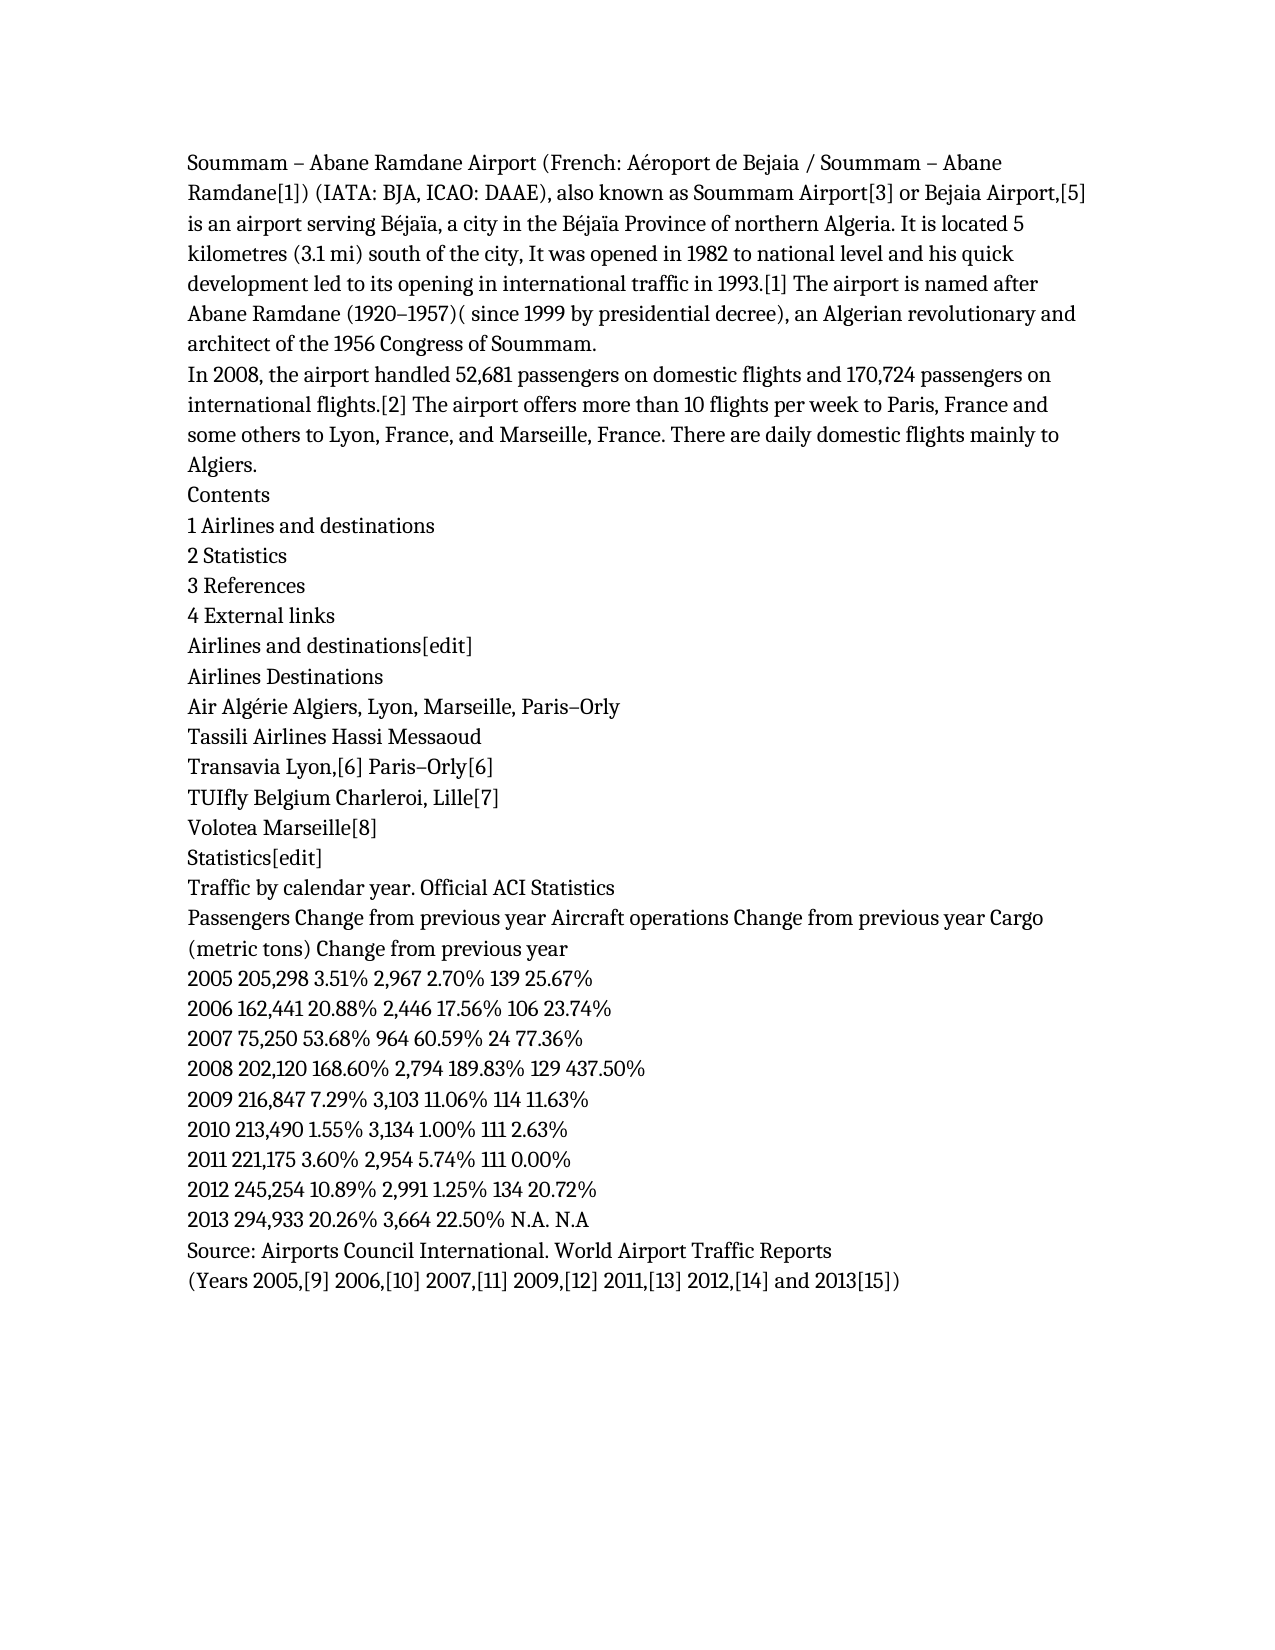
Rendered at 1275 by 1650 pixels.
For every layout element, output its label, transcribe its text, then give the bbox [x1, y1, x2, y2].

text Soummam – Abane Ramdane Airport (French: Aéroport de Bejaia / Soummam – Abane Ramdane[1]) (IATA: BJA, ICAO: DAAE), also known as Soummam Airport[3] or Bejaia Airport,[5] is an airport serving Béjaïa, a city in the Béjaïa Province of northern Algeria. It is located 5 kilometres (3.1 mi) south of the city, It was opened in 1982 to national level and his quick development led to its opening in international traffic in 1993.[1] The airport is named after Abane Ramdane (1920–1957)( since 1999 by presidential decree), an Algerian revolutionary and architect of the 1956 Congress of Soummam. In 2008, the airport handled 52,681 passengers on domestic flights and 170,724 passengers on international flights.[2] The airport offers more than 10 flights per week to Paris, France and some others to Lyon, France, and Marseille, France. There are daily domestic flights mainly to Algiers. Contents 1 Airlines and destinations 2 Statistics 3 References 4 External links Airlines and destinations[edit] Airlines Destinations Air Algérie Algiers, Lyon, Marseille, Paris–Orly Tassili Airlines Hassi Messaoud Transavia Lyon,[6] Paris–Orly[6] TUIfly Belgium Charleroi, Lille[7] Volotea Marseille[8] Statistics[edit] Traffic by calendar year. Official ACI Statistics Passengers Change from previous year Aircraft operations Change from previous year Cargo (metric tons) Change from previous year 2005 205,298 3.51% 2,967 2.70% 139 25.67% 2006 162,441 20.88% 2,446 17.56% 106 23.74% 2007 75,250 53.68% 964 60.59% 24 77.36% 2008 202,120 168.60% 2,794 189.83% 129 437.50% 2009 216,847 7.29% 3,103 11.06% 114 11.63% 2010 213,490 1.55% 3,134 1.00% 111 2.63% 2011 221,175 3.60% 2,954 5.74% 111 0.00% 2012 245,254 10.89% 2,991 1.25% 134 20.72% 2013 294,933 20.26% 3,664 22.50% N.A. N.A Source: Airports Council International. World Airport Traffic Reports (Years 2005,[9] 2006,[10] 2007,[11] 2009,[12] 2011,[13] 2012,[14] and 2013[15]) [187, 150, 1087, 1294]
